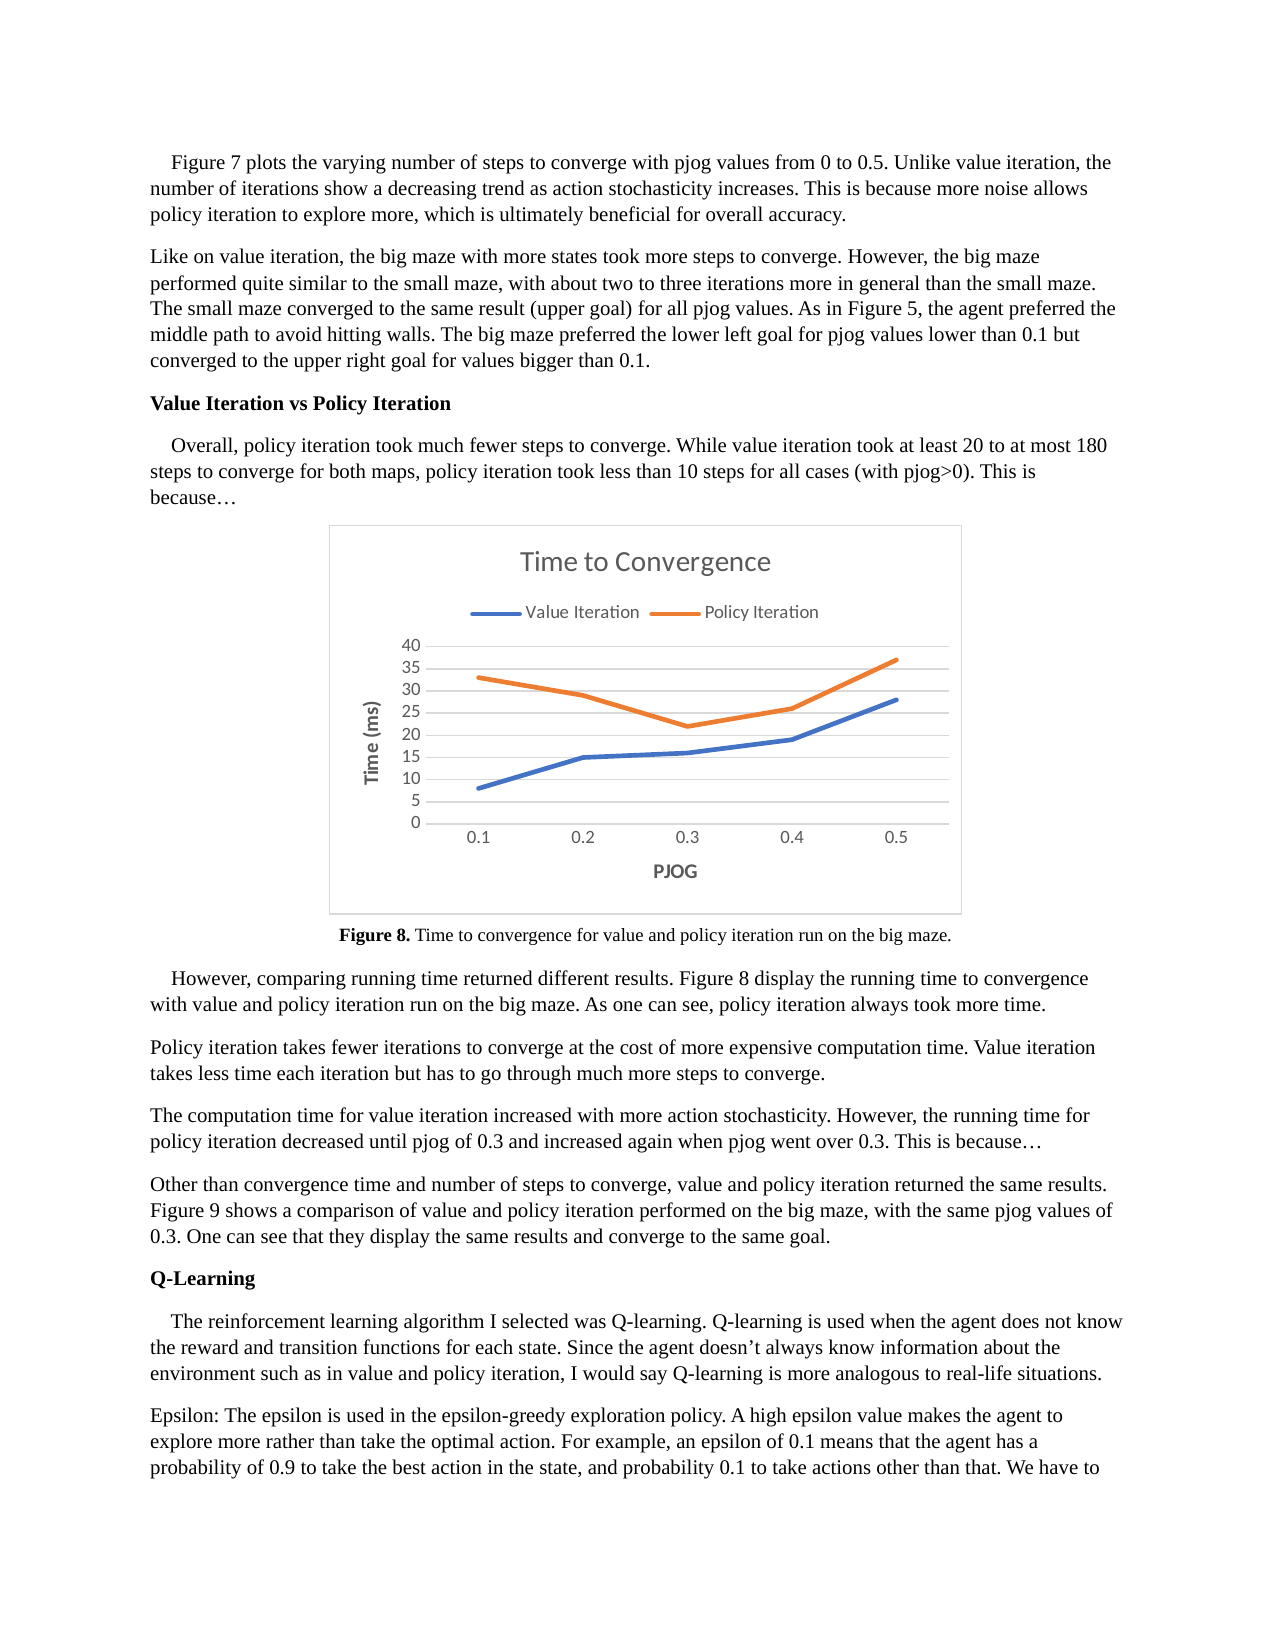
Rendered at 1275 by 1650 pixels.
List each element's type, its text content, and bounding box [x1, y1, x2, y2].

text The computation time for value iteration increased with more action stochasticity. However, the running time for policy iteration decreased until pjog of 0.3 and increased again when pjog went over 0.3. This is because… [150, 1103, 1125, 1153]
text Figure 7 plots the varying number of steps to converge with pjog values from 0 to 0.5. Unlike value iteration, the number of iterations show a decreasing trend as action stochasticity increases. This is because more noise allows policy iteration to explore more, which is ultimately beneficial for overall accuracy. [150, 150, 1125, 226]
text Like on value iteration, the big maze with more states took more steps to converge. However, the big maze performed quite similar to the small maze, with about two to three iterations more in general than the small maze. The small maze converged to the same result (upper goal) for all pjog values. As in Figure 5, the agent preferred the middle path to avoid hitting walls. The big maze preferred the lower left goal for pjog values lower than 0.1 but converged to the upper right goal for values bigger than 0.1. [150, 244, 1125, 372]
text Other than convergence time and number of steps to converge, value and policy iteration returned the same results. Figure 9 shows a comparison of value and policy iteration performed on the big maze, with the same pjog values of 0.3. One can see that they display the same results and converge to the same goal. [150, 1172, 1125, 1248]
text Policy iteration takes fewer iterations to converge at the cost of more expensive computation time. Value iteration takes less time each iteration but has to go through much more steps to converge. [150, 1035, 1125, 1085]
text Value Iteration vs Policy Iteration [150, 391, 1125, 415]
text The reinforcement learning algorithm I selected was Q-learning. Q-learning is used when the agent does not know the reward and transition functions for each state. Since the agent doesn’t always know information about the environment such as in value and policy iteration, I would say Q-learning is more analogous to real-life situations. [150, 1309, 1125, 1385]
text However, comparing running time returned different results. Figure 8 display the running time to convergence with value and policy iteration run on the big maze. As one can see, policy iteration always took more time. [150, 528, 1125, 1016]
text Q-Learning [150, 1266, 1125, 1290]
text Overall, policy iteration took much fewer steps to converge. While value iteration took at least 20 to at most 180 steps to converge for both maps, policy iteration took less than 10 steps for all cases (with pjog>0). This is because… [150, 433, 1125, 509]
